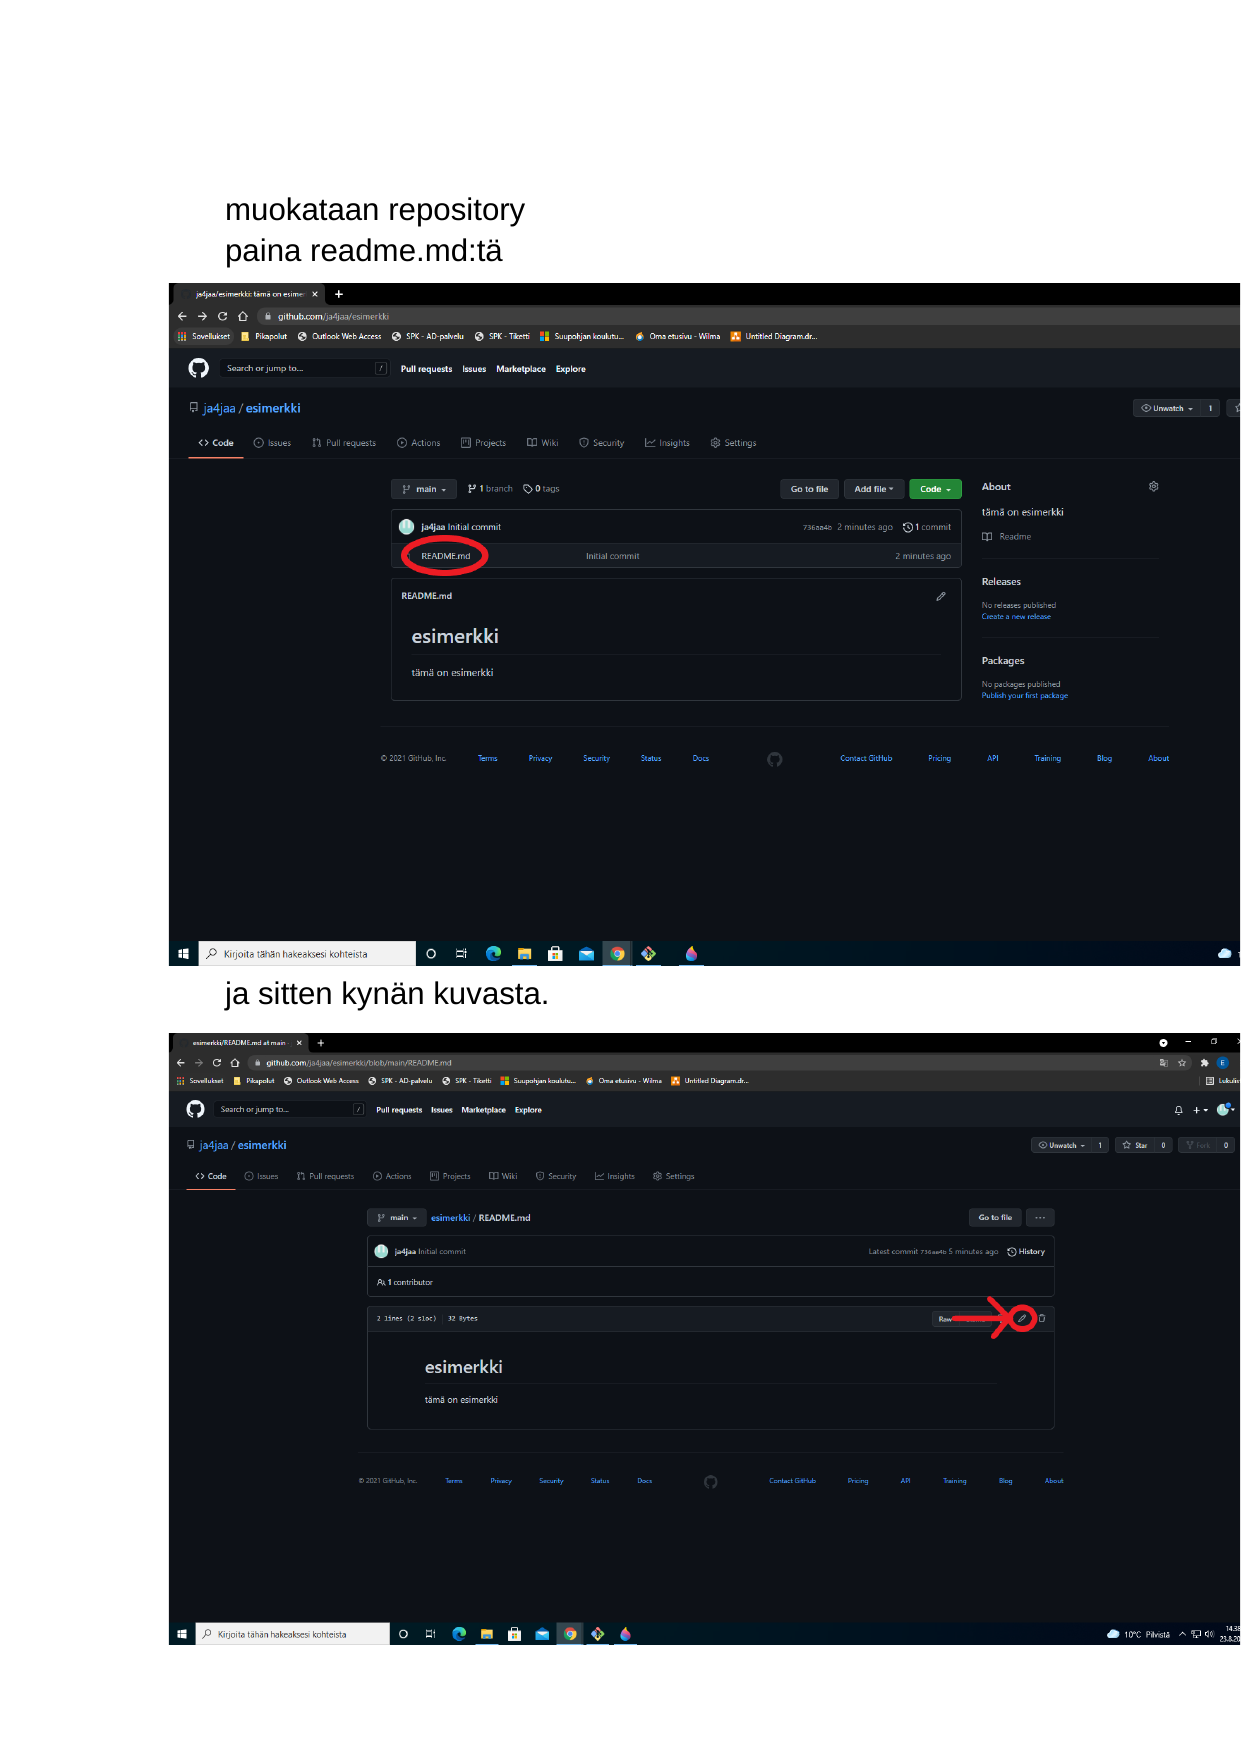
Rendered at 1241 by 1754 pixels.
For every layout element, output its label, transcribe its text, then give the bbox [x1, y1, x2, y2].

text muokataan repository [187, 191, 1090, 227]
text paina readme.md:tä [225, 232, 1090, 268]
picture [168, 283, 1241, 966]
text ja sitten kynän kuvasta. [225, 975, 1090, 1011]
picture [168, 1033, 1241, 1645]
